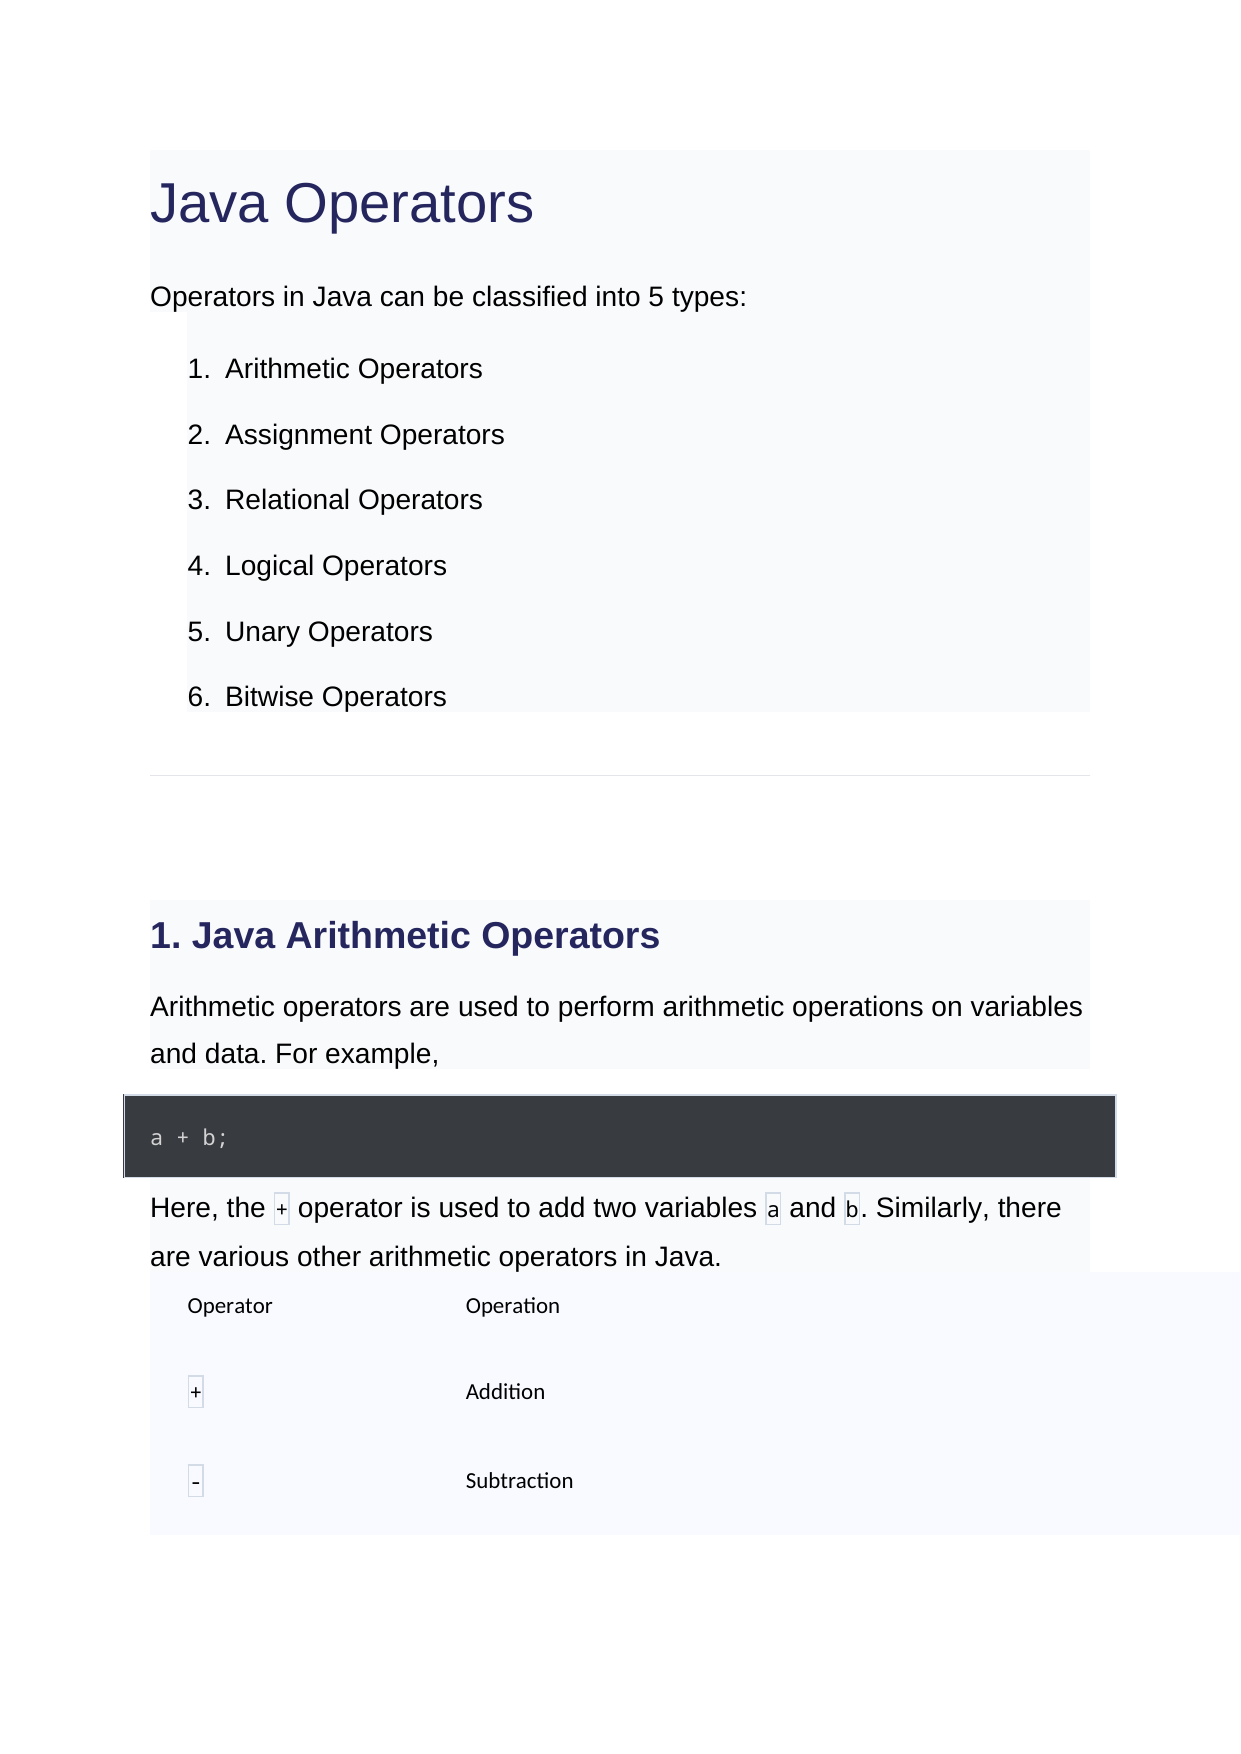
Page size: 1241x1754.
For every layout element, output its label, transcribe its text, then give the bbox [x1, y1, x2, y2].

list Relational Operators [187, 469, 1090, 516]
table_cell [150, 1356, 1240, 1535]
list Logical Operators [187, 534, 1090, 581]
list Arithmetic Operators [187, 337, 1090, 384]
subtitle Java Operators [150, 150, 1090, 234]
list Unary Operators [187, 600, 1090, 647]
subtitle 1. Java Arithmetic Operators [150, 900, 1090, 956]
text a + b; [125, 1096, 1115, 1177]
text Operators in Java can be classified into 5 types: [150, 266, 1090, 312]
list Assignment Operators [187, 403, 1090, 450]
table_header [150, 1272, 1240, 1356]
list Bitwise Operators [187, 666, 1090, 712]
text Here, the + operator is used to add two variables a and b. Similarly, there are various other arithmetic operators in Java. [150, 1178, 1090, 1272]
text Arithmetic operators are used to perform arithmetic operations on variables and data. For example, [150, 975, 1090, 1069]
